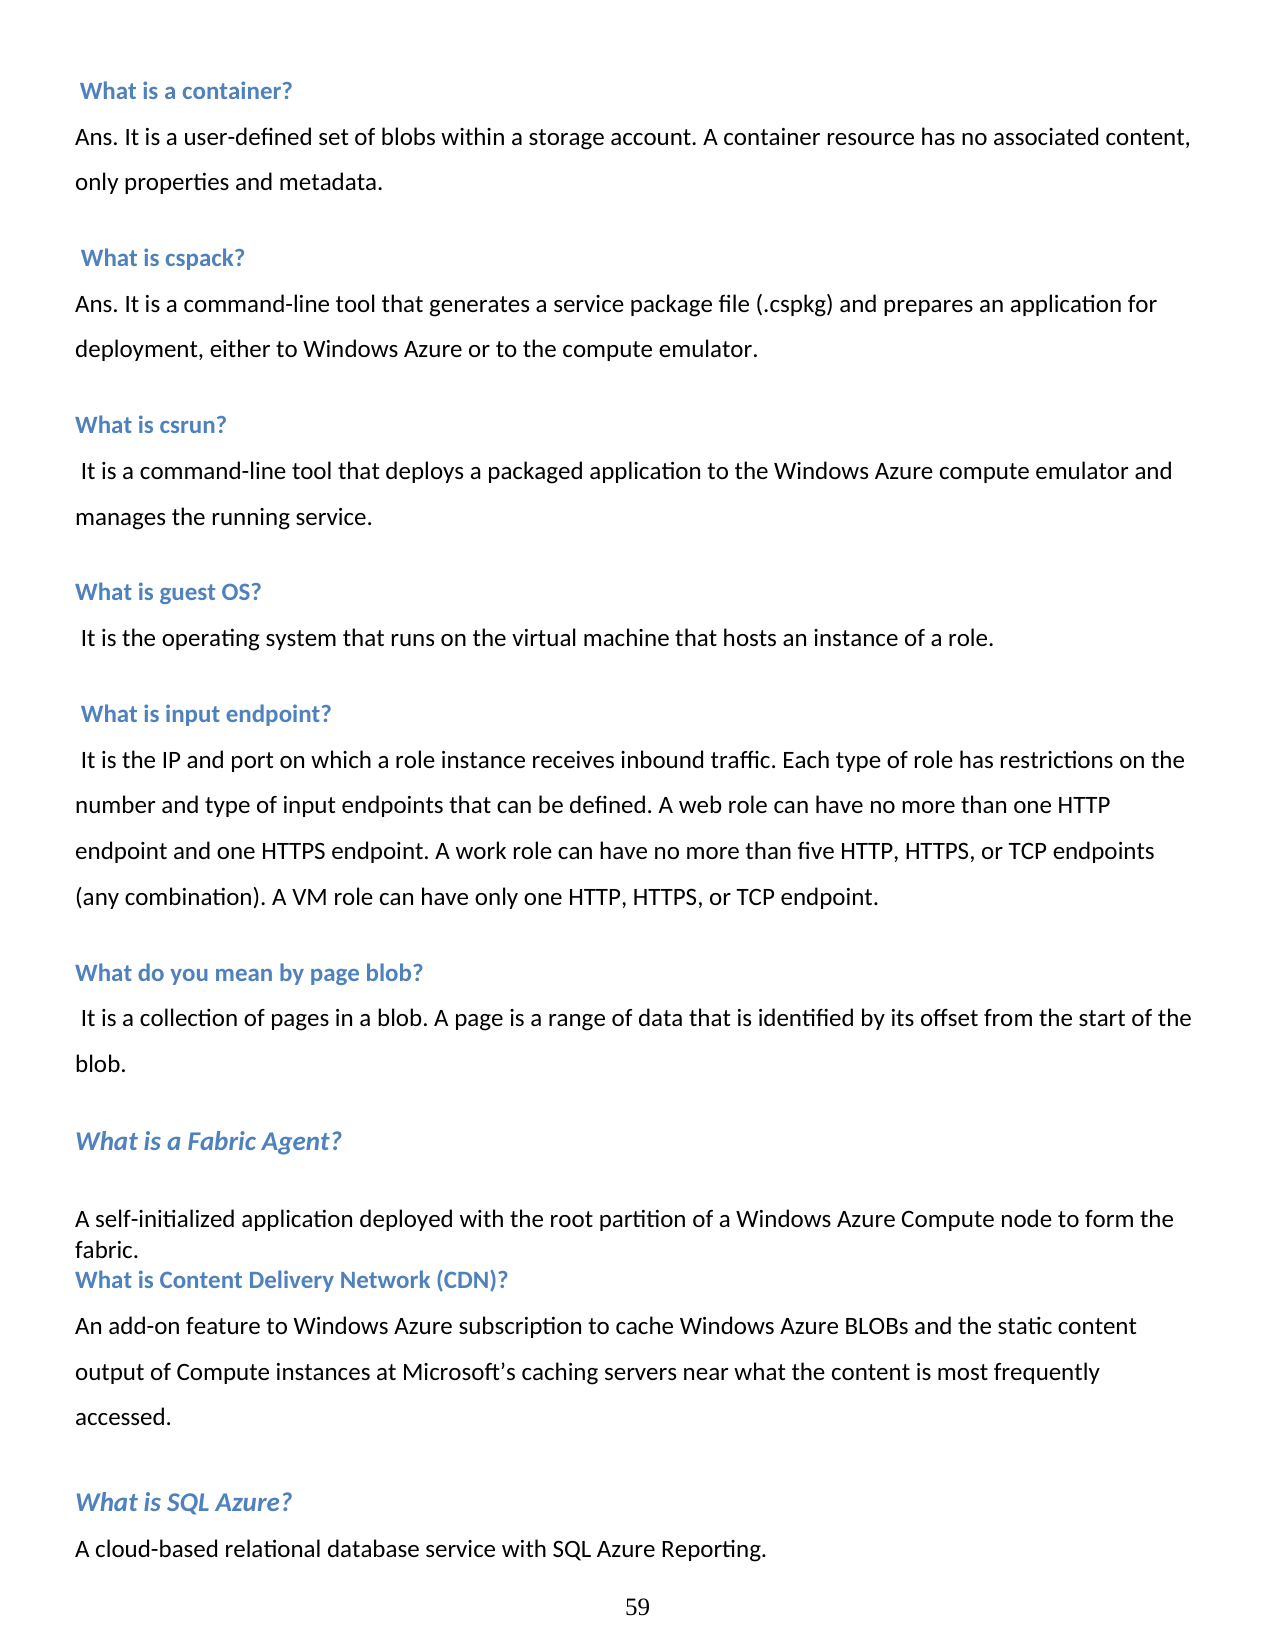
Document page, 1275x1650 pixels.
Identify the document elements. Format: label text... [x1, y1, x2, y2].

text What is csrun? It is a command-line tool that deploys a packaged application to the Windows Azure compute emulator and manages the running service. [75, 409, 1200, 531]
text A self-initialized application deployed with the root partition of a Windows Azure Compute node to form the fabric. [75, 1203, 1200, 1264]
text What is input endpoint? It is the IP and port on which a role instance receives inbound traffic. Each type of role has restrictions on the number and type of input endpoints that can be defined. A web role can have no more than one HTTP endpoint and one HTTPS endpoint. A work role can have no more than five HTTP, HTTPS, or TCP endpoints (any combination). A VM role can have only one HTTP, HTTPS, or TCP endpoint. [75, 698, 1200, 911]
text What is a Fabric Agent? [75, 1124, 1200, 1157]
text What is cspack? Ans. It is a command-line tool that generates a service package file (.cspkg) and prepares an application for deployment, either to Windows Azure or to the compute emulator. [75, 242, 1200, 364]
text What is a container? Ans. It is a user-defined set of blobs within a storage account. A container resource has no associated content, only properties and metadata. [75, 75, 1200, 197]
text What is guest OS? It is the operating system that runs on the virtual machine that hosts an instance of a role. [75, 577, 1200, 653]
text What is Content Delivery Network (CDN)? An add-on feature to Windows Azure subscription to cache Windows Azure BLOBs and the static content output of Compute instances at Microsoft’s caching servers near what the content is most frequently accessed. What is SQL Azure? A cloud-based relational database service with SQL Azure Reporting. [75, 1264, 1200, 1563]
text What do you mean by page blob? It is a collection of pages in a blob. A page is a range of data that is identified by its offset from the start of the blob. [75, 957, 1200, 1079]
